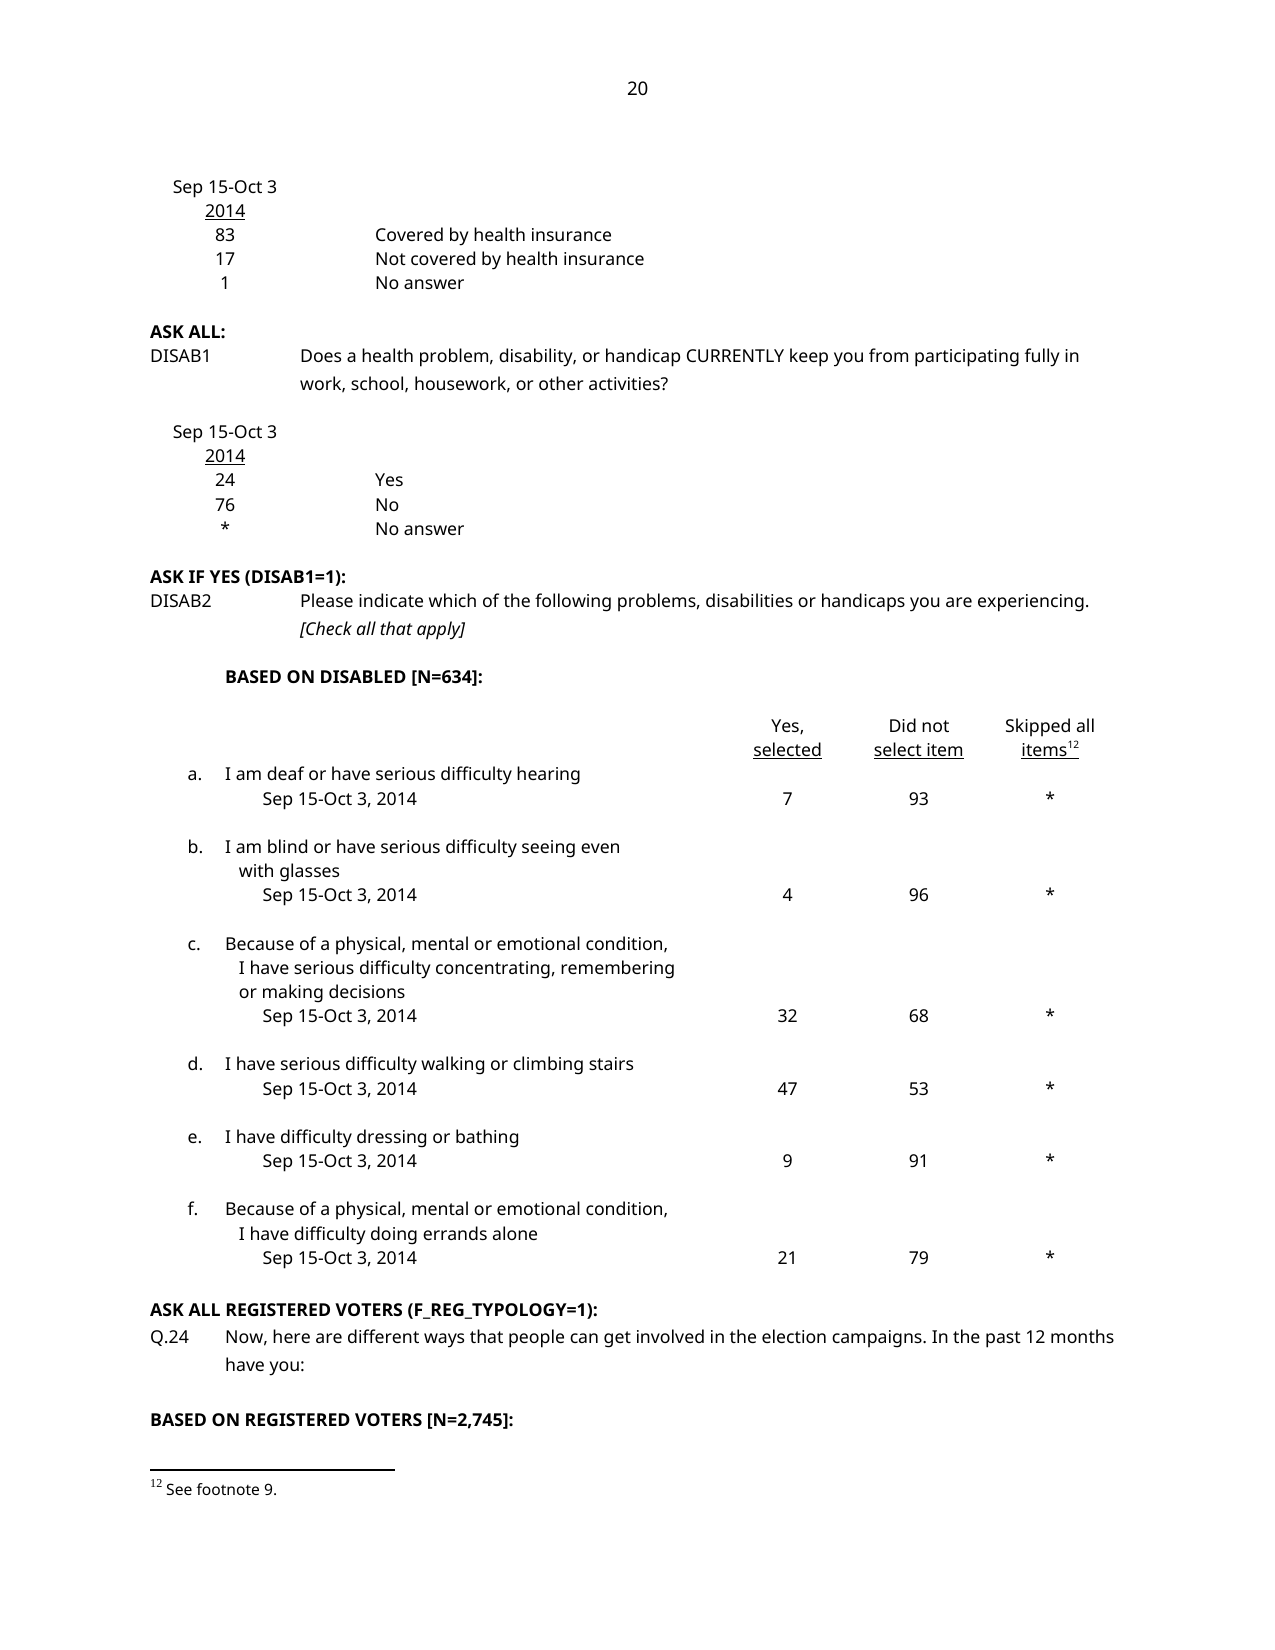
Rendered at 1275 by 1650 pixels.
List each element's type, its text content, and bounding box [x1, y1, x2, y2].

text DISAB1 Does a health problem, disability, or handicap CURRENTLY keep you from participating fully in work, school, housework, or other activities? [150, 343, 1125, 395]
list I am deaf or have serious difficulty hearing [187, 762, 1125, 786]
list I have difficulty doing errands alone [225, 1221, 1125, 1245]
list I have difficulty dressing or bathing [187, 1124, 1125, 1148]
text 2014 [150, 444, 1125, 468]
text ASK IF YES (DISAB1=1): [150, 564, 1125, 589]
list Sep 15-Oct 3, 2014 21 79 * [225, 1245, 1125, 1269]
text 24 Yes [150, 468, 1125, 492]
text BASED ON REGISTERED VOTERS [N=2,745]: [150, 1408, 1125, 1432]
text I have serious difficulty concentrating, remembering [225, 955, 1125, 979]
text with glasses [225, 858, 1125, 883]
list Sep 15-Oct 3, 2014 9 91 * [225, 1148, 1125, 1173]
text 76 No [150, 492, 1125, 516]
text DISAB2 Please indicate which of the following problems, disabilities or handicaps you are experiencing. [Check all that apply] [150, 589, 1125, 641]
list selected select item items [225, 738, 1125, 762]
text 1 No answer [150, 271, 1125, 295]
text ASK ALL REGISTERED VOTERS (F_REG_TYPOLOGY=1): [150, 1297, 1125, 1321]
list I am blind or have serious difficulty seeing even [187, 834, 1125, 858]
list Sep 15-Oct 3, 2014 4 96 * [225, 883, 1125, 907]
list Because of a physical, mental or emotional condition, [187, 1197, 1125, 1221]
list Sep 15-Oct 3, 2014 7 93 * [225, 786, 1125, 810]
text 17 Not covered by health insurance [150, 247, 1125, 271]
text Q.24 Now, here are different ways that people can get involved in the election campaigns. In the past 12 months have you: [150, 1325, 1125, 1377]
text 2014 [150, 198, 1125, 222]
text or making decisions [225, 979, 1125, 1003]
list Yes, Did not Skipped all [225, 713, 1125, 738]
list I have serious difficulty walking or climbing stairs [187, 1052, 1125, 1076]
list Sep 15-Oct 3, 2014 32 68 * [225, 1003, 1125, 1028]
list Sep 15-Oct 3, 2014 47 53 * [225, 1076, 1125, 1100]
list Because of a physical, mental or emotional condition, [187, 931, 1125, 955]
text 83 Covered by health insurance [150, 222, 1125, 247]
text Sep 15-Oct 3 [150, 174, 1125, 198]
text BASED ON DISABLED [N=634]: [225, 665, 1125, 689]
text Sep 15-Oct 3 [150, 419, 1125, 444]
text ASK ALL: [150, 319, 1125, 343]
text * No answer [150, 516, 1125, 540]
